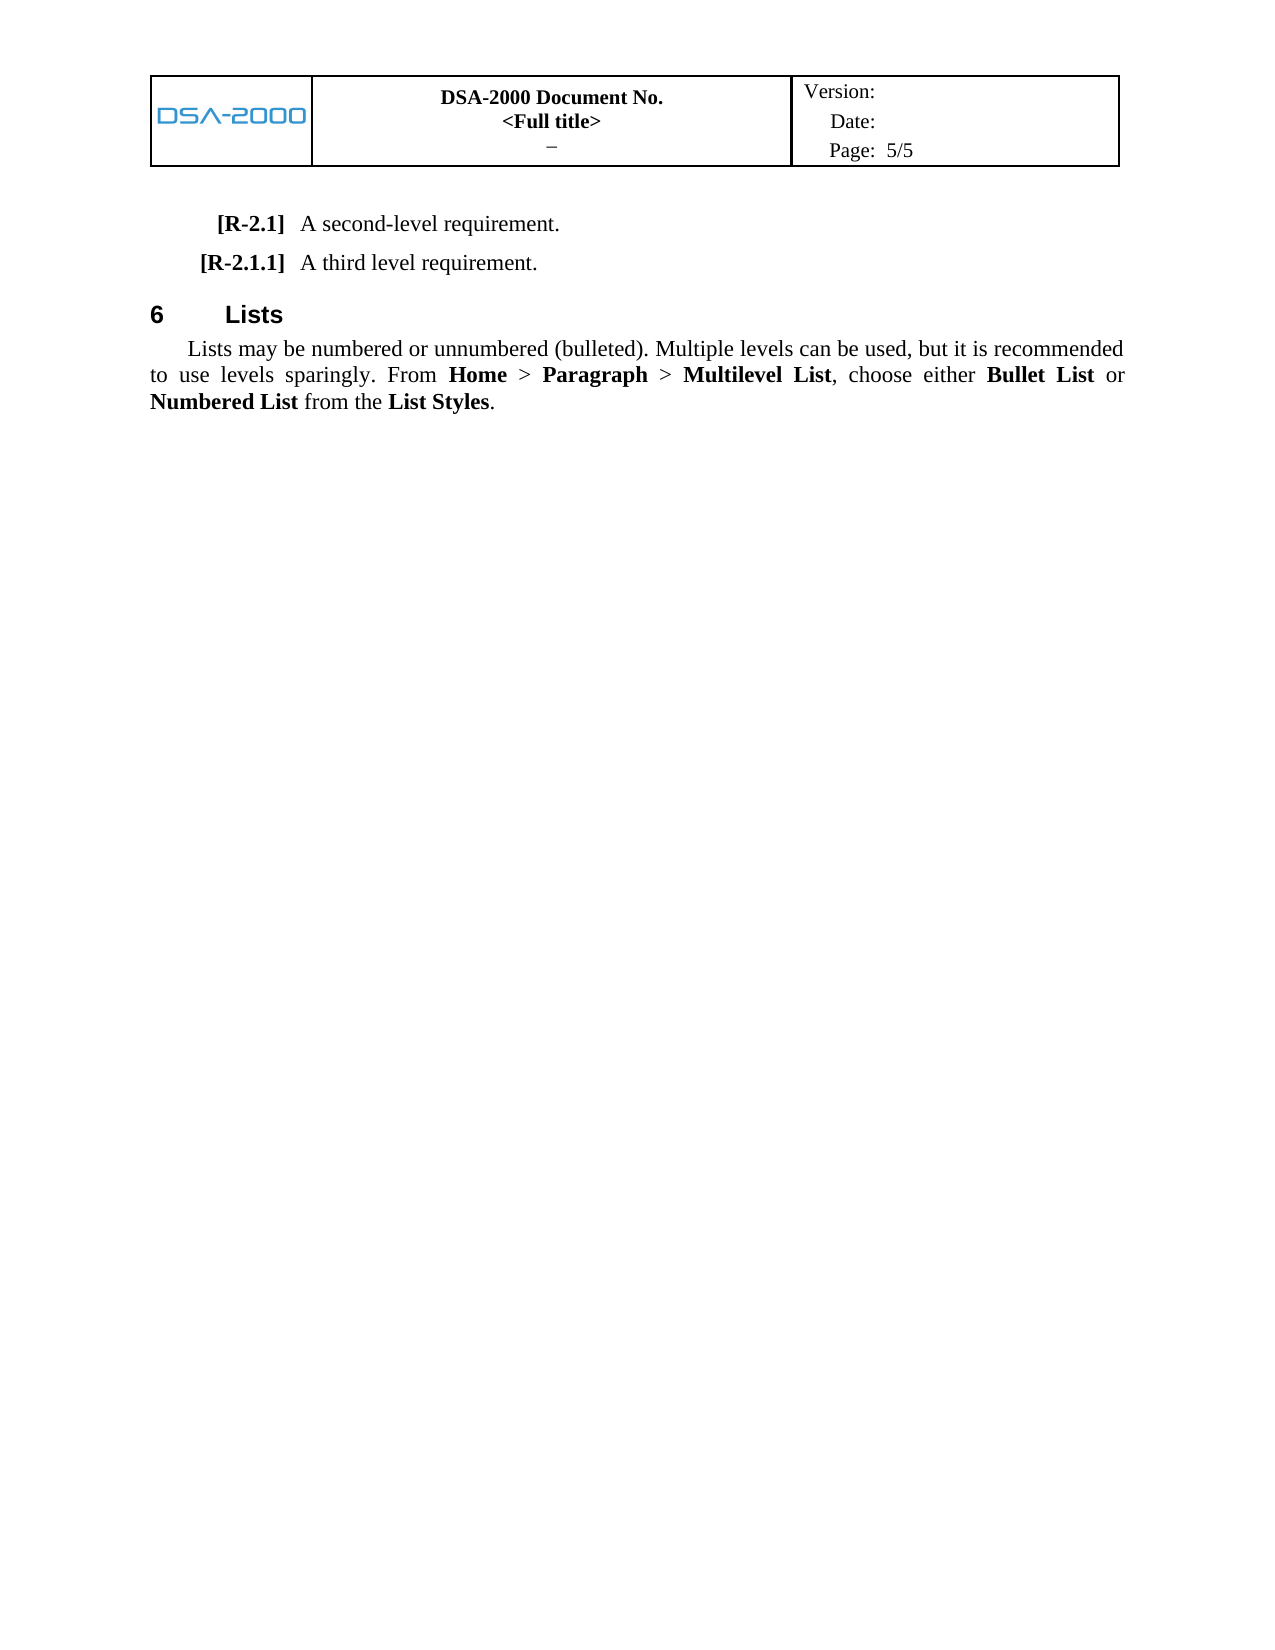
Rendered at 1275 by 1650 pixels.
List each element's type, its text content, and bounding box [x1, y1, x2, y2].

subtitle Lists [150, 300, 1125, 329]
text A third level requirement. [285, 249, 1125, 275]
picture [154, 105, 309, 127]
text A second-level requirement. [285, 210, 1125, 236]
text Lists may be numbered or unnumbered (bulleted). Multiple levels can be used, but it is recommended to use levels sparingly. From Home > Paragraph > Multilevel List, choose either Bullet List or Numbered List from the List Styles. [150, 335, 1125, 414]
